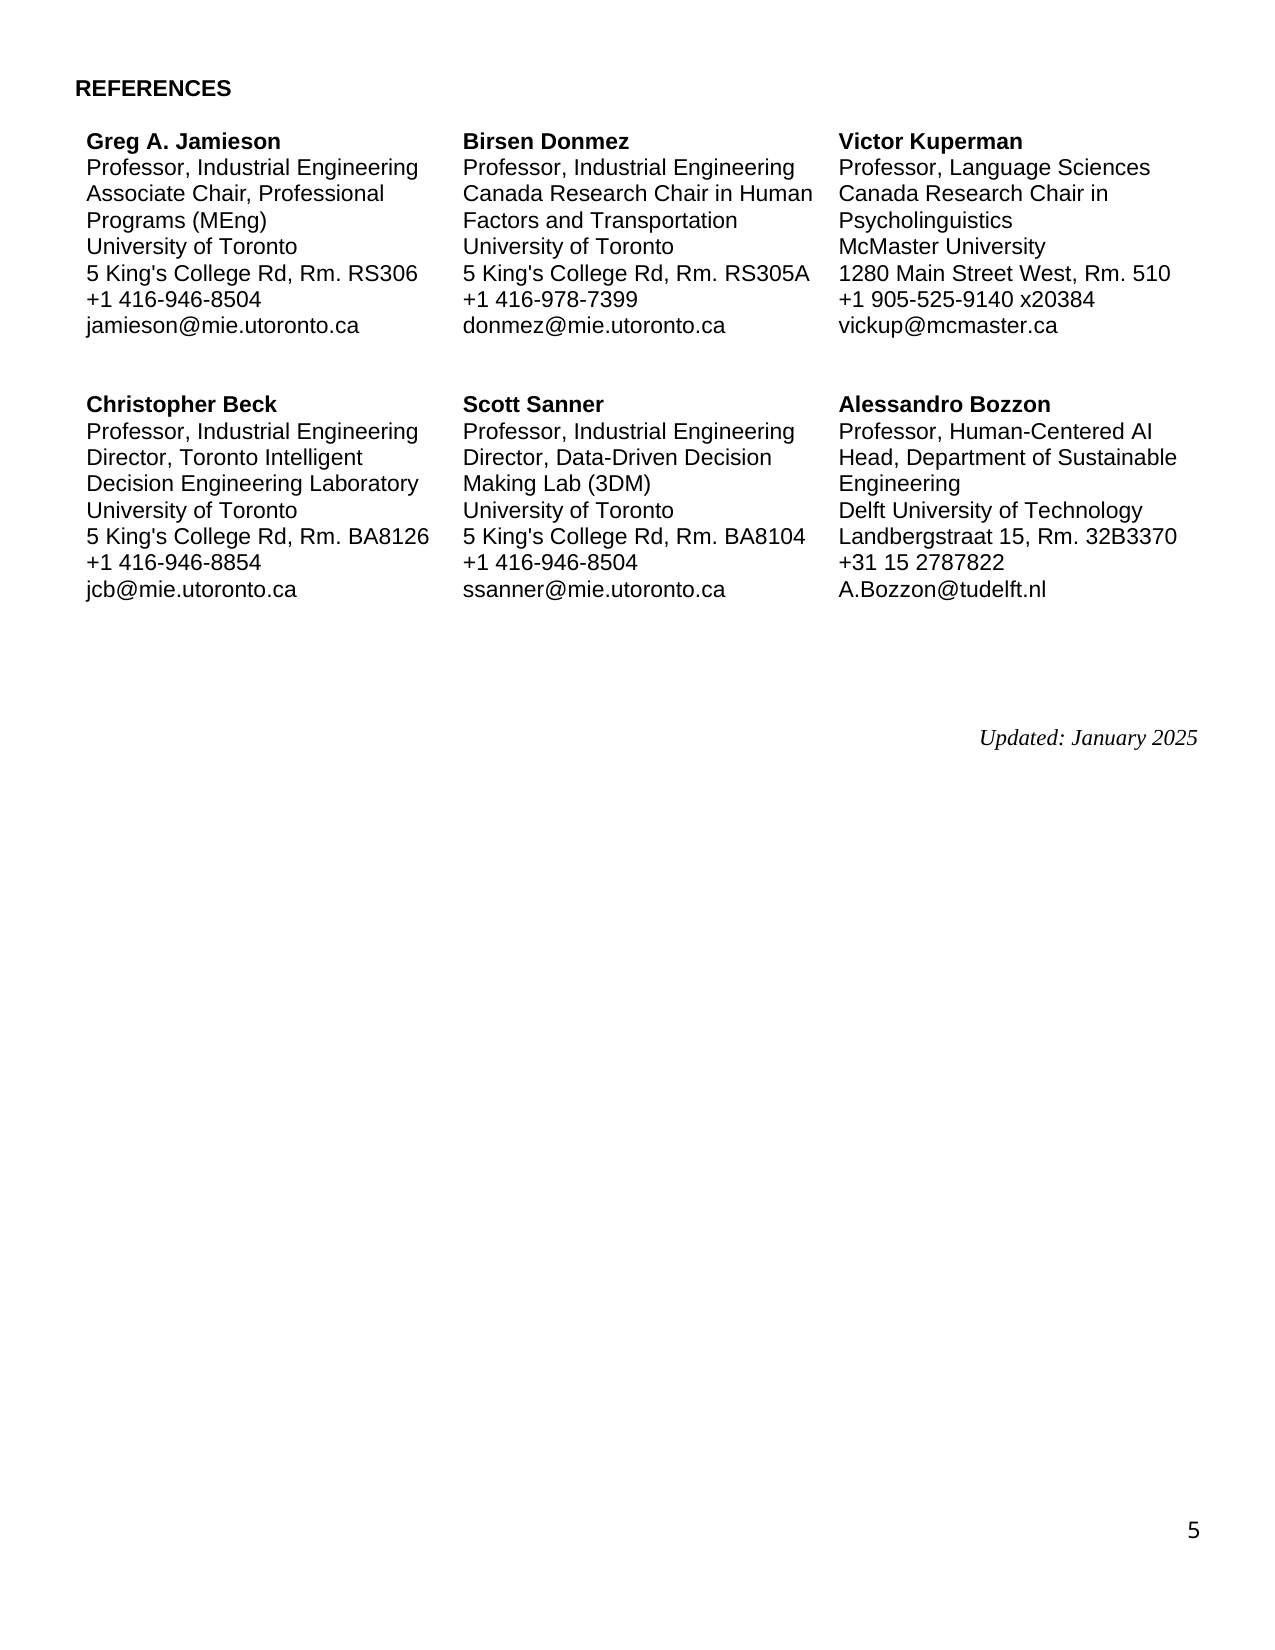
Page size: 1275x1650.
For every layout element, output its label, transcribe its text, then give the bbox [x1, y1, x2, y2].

table_cell Christopher Beck Professor, Industrial Engineering Director, Toronto Intelligent Decision Engineering Laboratory University of Toronto 5 King's College Rd, Rm. BA8126 +1 416-946-8854 jcb@mie.utoronto.ca [75, 391, 451, 628]
table_header Victor Kuperman Professor, Language Sciences Canada Research Chair in Psycholinguistics McMaster University 1280 Main Street West, Rm. 510 +1 905-525-9140 x20384 vickup@mcmaster.ca [827, 128, 1200, 391]
table_header Birsen Donmez Professor, Industrial Engineering Canada Research Chair in Human Factors and Transportation University of Toronto 5 King's College Rd, Rm. RS305A +1 416-978-7399 donmez@mie.utoronto.ca [451, 128, 827, 391]
table_header Greg A. Jamieson Professor, Industrial Engineering Associate Chair, Professional Programs (MEng) University of Toronto 5 King's College Rd, Rm. RS306 +1 416-946-8504 jamieson@mie.utoronto.ca [75, 128, 451, 391]
table_cell Alessandro Bozzon Professor, Human-Centered AI Head, Department of Sustainable Engineering Delft University of Technology Landbergstraat 15, Rm. 32B3370 +31 15 2787822 A.Bozzon@tudelft.nl [827, 391, 1200, 628]
text Updated: January 2025 [75, 724, 1200, 750]
table_cell Scott Sanner Professor, Industrial Engineering Director, Data-Driven Decision Making Lab (3DM) University of Toronto 5 King's College Rd, Rm. BA8104 +1 416-946-8504 ssanner@mie.utoronto.ca [451, 391, 827, 628]
text References [75, 75, 1200, 101]
